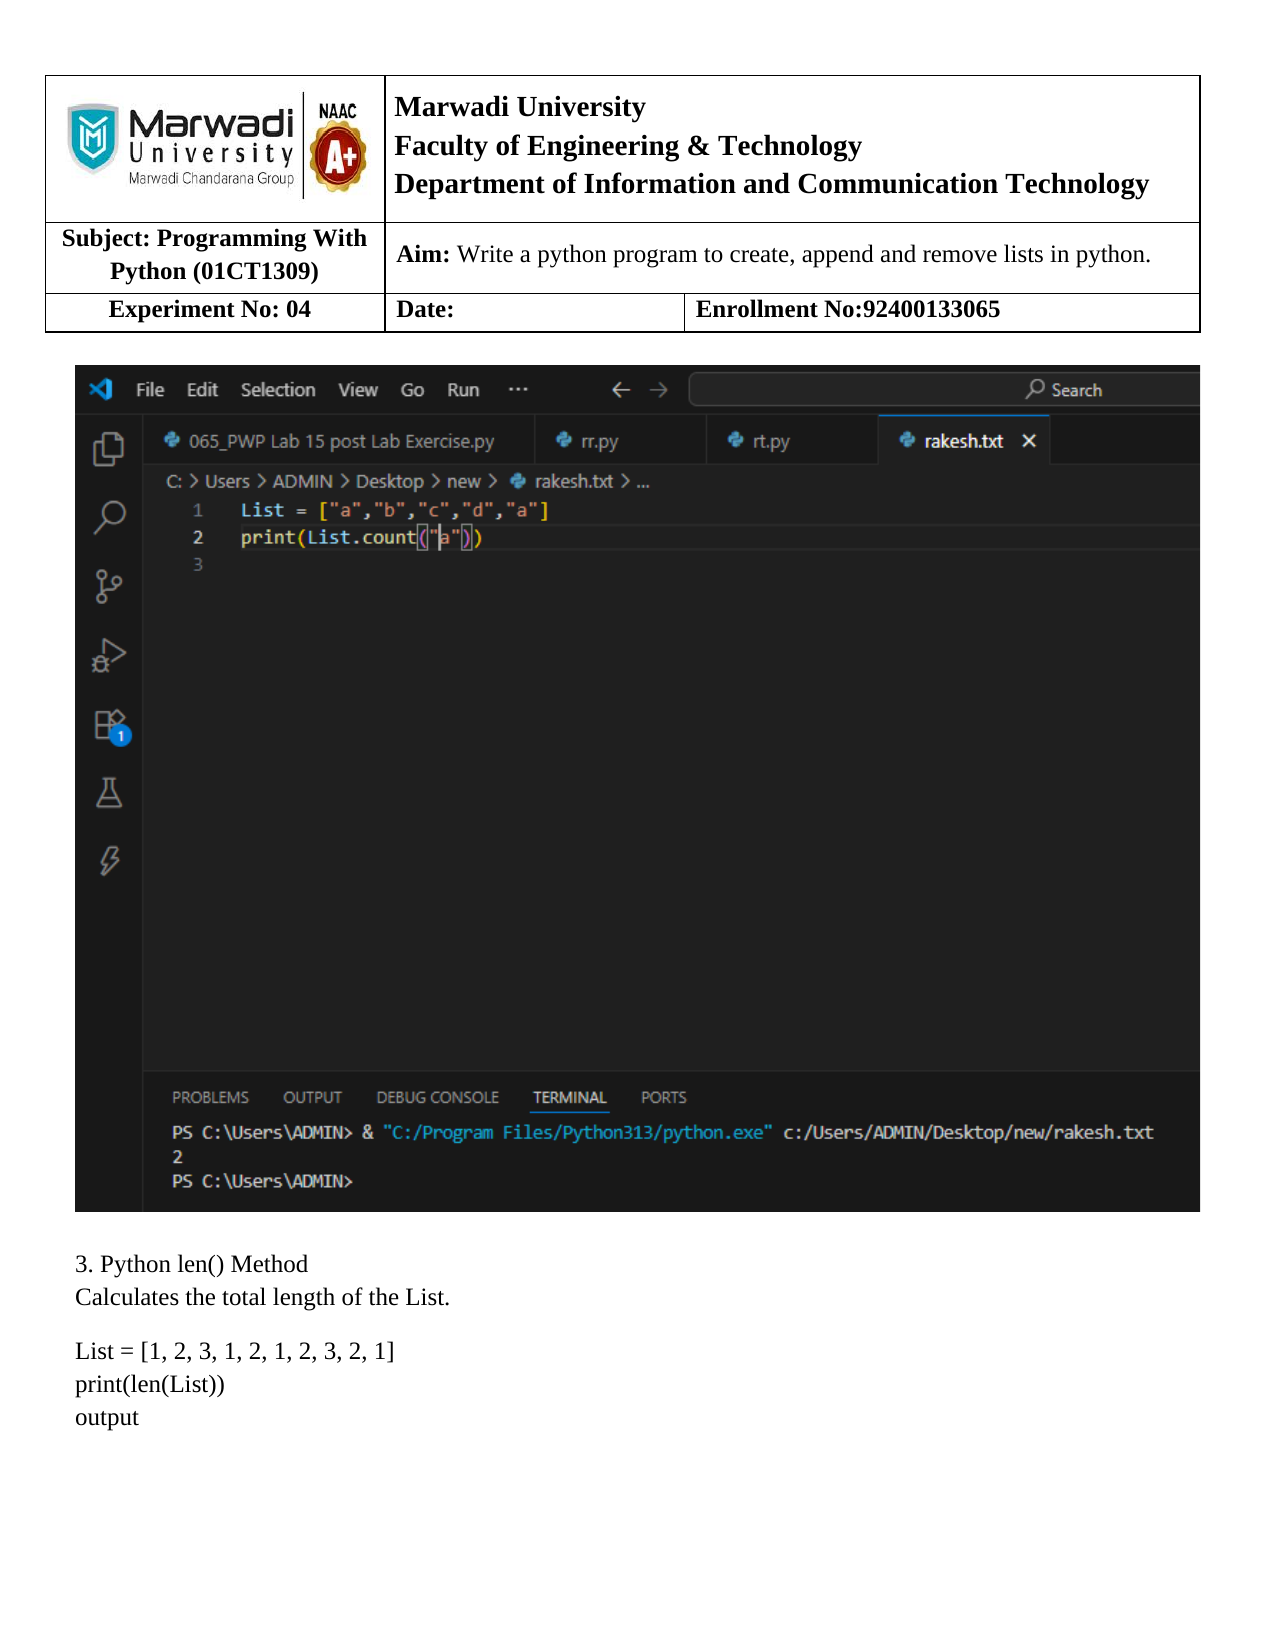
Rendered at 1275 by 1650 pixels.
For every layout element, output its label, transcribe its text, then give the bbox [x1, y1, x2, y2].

text 3. Python len() Method [75, 1249, 1200, 1278]
text print(len(List)) [75, 1369, 1200, 1398]
picture [58, 80, 374, 213]
picture [75, 365, 1200, 1212]
text output [75, 1402, 1200, 1431]
text List = [1, 2, 3, 1, 2, 1, 2, 3, 2, 1] [75, 1336, 1200, 1364]
text Calculates the total length of the List. [75, 1282, 1200, 1311]
